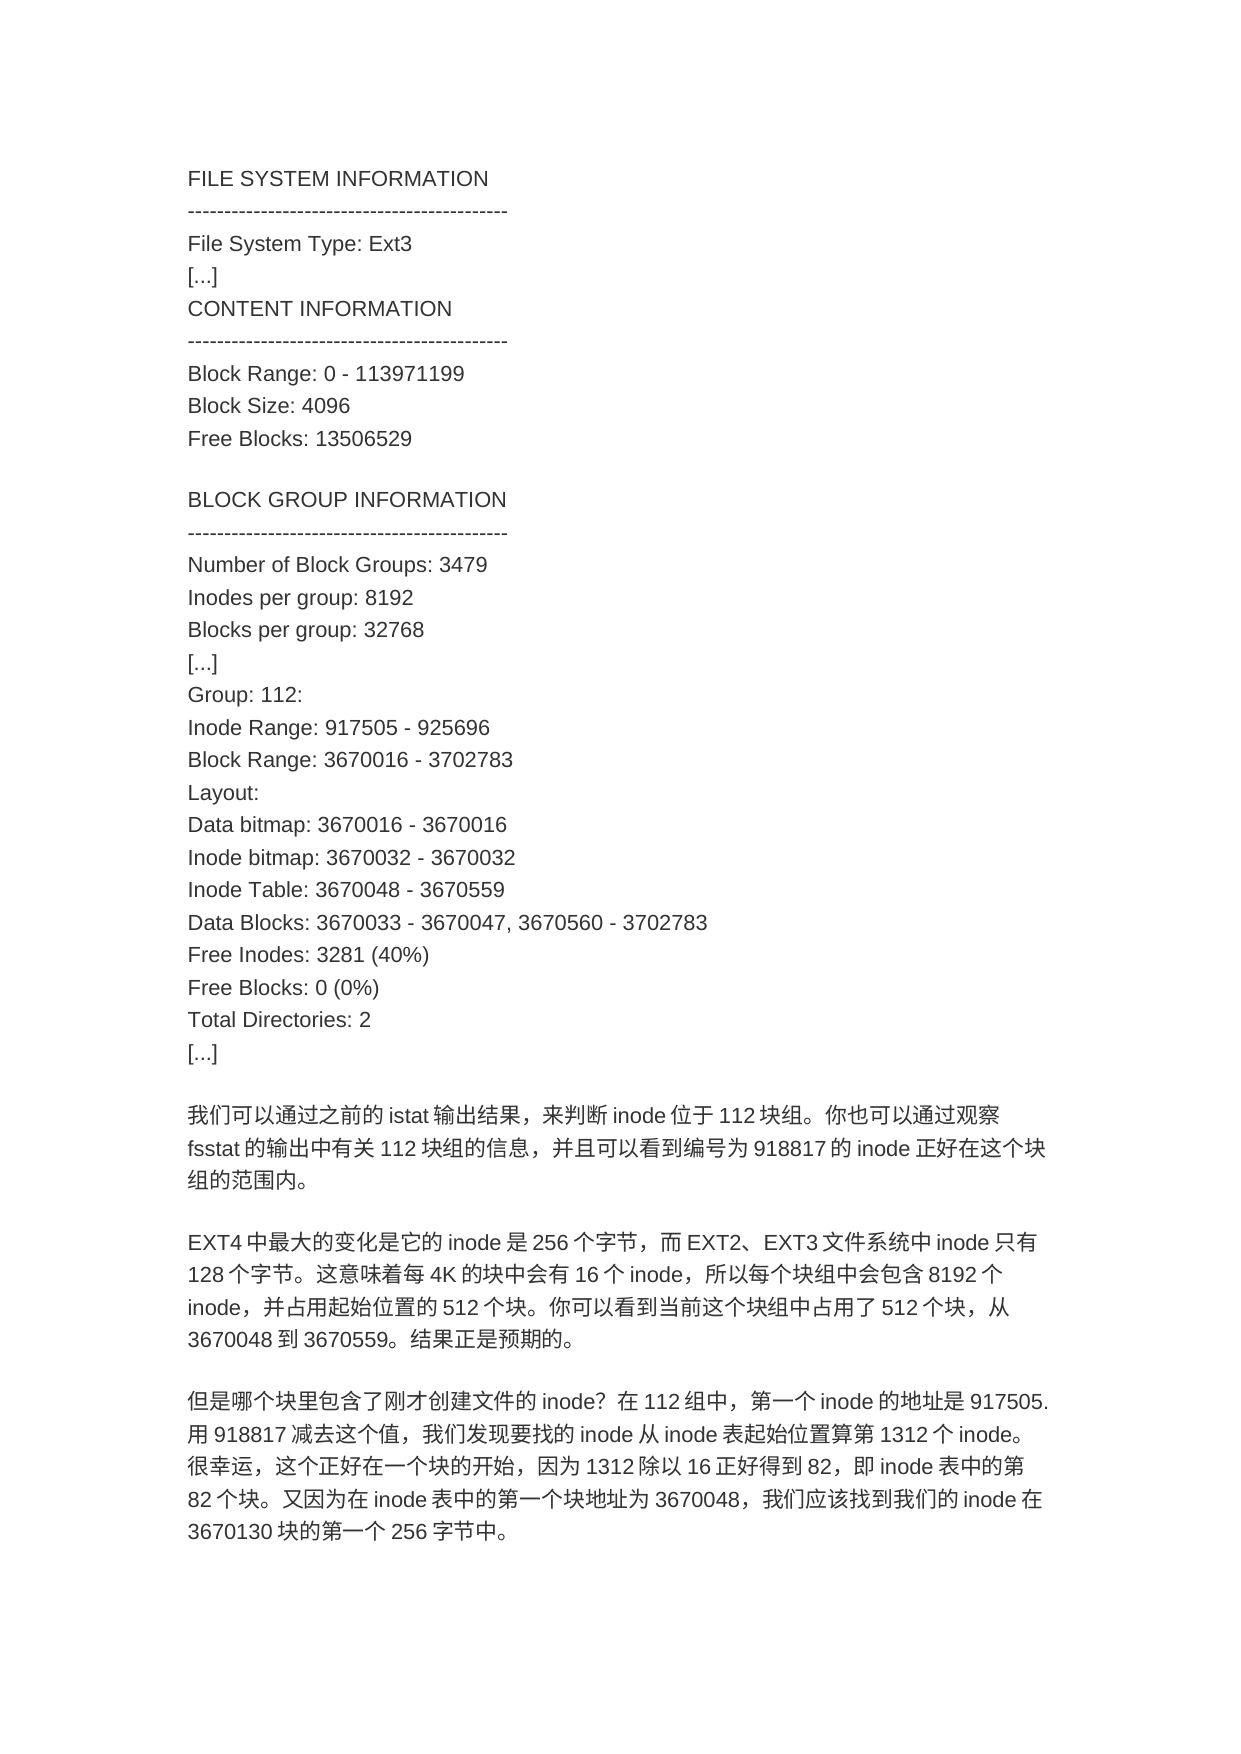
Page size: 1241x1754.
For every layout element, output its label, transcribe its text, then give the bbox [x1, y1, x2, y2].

text 我们可以通过之前的istat输出结果，来判断inode位于112块组。你也可以通过观察fsstat的输出中有关112块组的信息，并且可以看到编号为918817的inode正好在这个块组的范围内。 [187, 1098, 1053, 1195]
text 但是哪个块里包含了刚才创建文件的inode？在112组中，第一个inode的地址是917505. 用918817减去这个值，我们发现要找的inode从inode表起始位置算第1312个inode。很幸运，这个正好在一个块的开始，因为1312除以16正好得到82，即inode表中的第82个块。又因为在inode表中的第一个块地址为3670048，我们应该找到我们的inode在3670130块的第一个256字节中。 [187, 1384, 1053, 1546]
text BLOCK GROUP INFORMATION -------------------------------------------- Number of Block Groups: 3479 Inodes per group: 8192 Blocks per group: 32768 [...] Group: 112: Inode Range: 917505 - 925696 Block Range: 3670016 - 3702783 Layout: Data bitmap: 3670016 - 3670016 Inode bitmap: 3670032 - 3670032 Inode Table: 3670048 - 3670559 Data Blocks: 3670033 - 3670047, 3670560 - 3702783 Free Inodes: 3281 (40%) Free Blocks: 0 (0%) Total Directories: 2 [...] [187, 484, 1053, 1069]
text FILE SYSTEM INFORMATION -------------------------------------------- File System Type: Ext3 [...] CONTENT INFORMATION -------------------------------------------- Block Range: 0 - 113971199 Block Size: 4096 Free Blocks: 13506529 [187, 162, 1053, 454]
text EXT4中最大的变化是它的inode是256个字节，而EXT2、EXT3文件系统中inode只有128个字节。这意味着每4K的块中会有16个inode，所以每个块组中会包含8192个inode，并占用起始位置的512个块。你可以看到当前这个块组中占用了512个块，从3670048到3670559。结果正是预期的。 [187, 1224, 1053, 1354]
